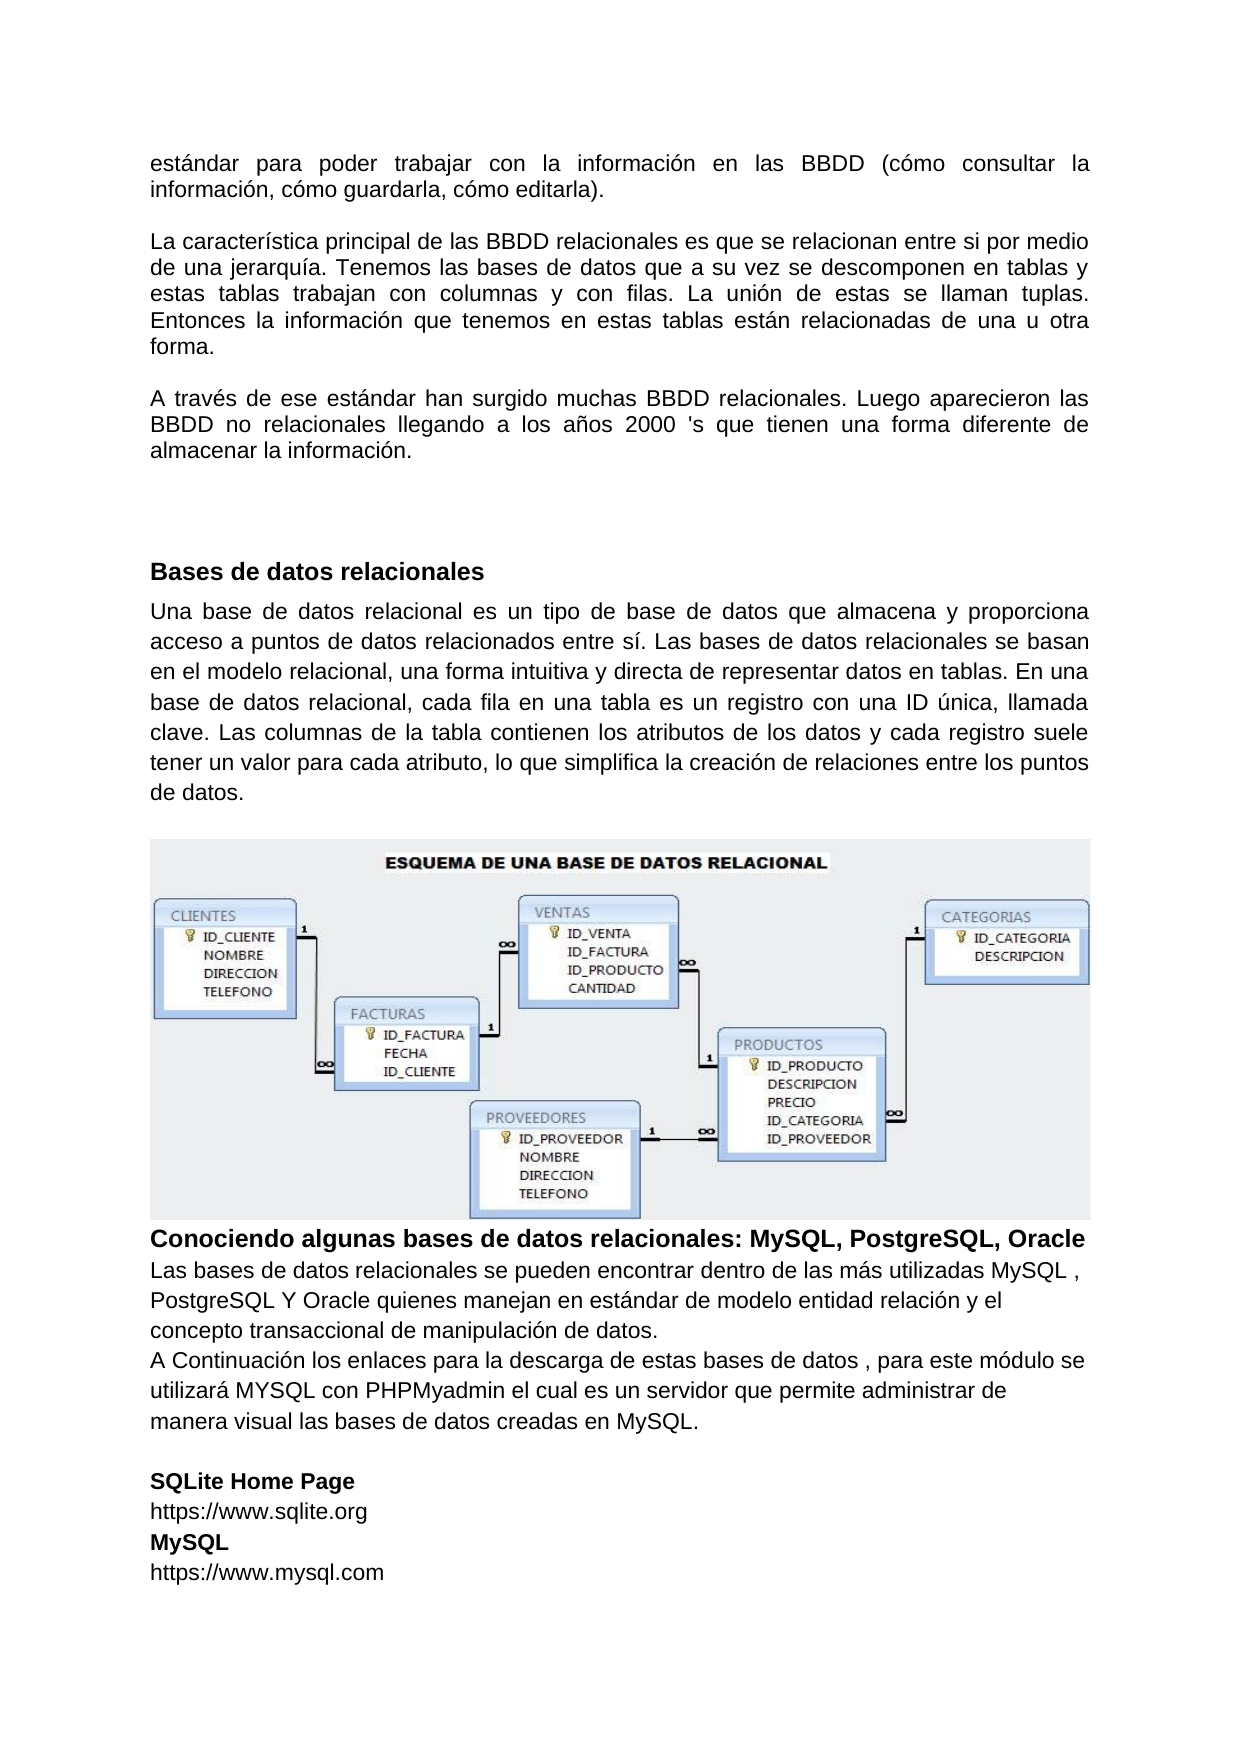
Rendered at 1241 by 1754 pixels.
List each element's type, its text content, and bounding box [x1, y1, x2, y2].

text Conociendo algunas bases de datos relacionales: MySQL, PostgreSQL, Oracle [150, 1220, 1090, 1252]
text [150, 150, 1090, 203]
text Las bases de datos relacionales se pueden encontrar dentro de las más utilizadas MySQL , PostgreSQL Y Oracle quienes manejan en estándar de modelo entidad relación y el concepto transaccional de manipulación de datos. [150, 1257, 1090, 1343]
text MySQL [150, 1528, 1090, 1555]
text A través de ese estándar han surgido muchas BBDD relacionales. Luego aparecieron las BBDD no relacionales llegando a los años 2000 's que tienen una forma diferente de almacenar la información. [150, 384, 1090, 463]
text https://www.sqlite.org [150, 1498, 1090, 1525]
subtitle Bases de datos relacionales [150, 557, 1090, 585]
picture [150, 839, 1091, 1220]
text La característica principal de las BBDD relacionales es que se relacionan entre si por medio de una jerarquía. Tenemos las bases de datos que a su vez se descomponen en tablas y estas tablas trabajan con columnas y con filas. La unión de estas se llaman tuplas. Entonces la información que tenemos en estas tablas están relacionadas de una u otra forma. [150, 228, 1090, 359]
text SQLite Home Page [150, 1468, 1090, 1494]
text Una base de datos relacional es un tipo de base de datos que almacena y proporciona acceso a puntos de datos relacionados entre sí. Las bases de datos relacionales se basan en el modelo relacional, una forma intuitiva y directa de representar datos en tablas. En una base de datos relacional, cada fila en una tabla es un registro con una ID única, llamada clave. Las columnas de la tabla contienen los atributos de los datos y cada registro suele tener un valor para cada atributo, lo que simplifica la creación de relaciones entre los puntos de datos. [150, 598, 1090, 805]
text A Continuación los enlaces para la descarga de estas bases de datos , para este módulo se utilizará MYSQL con PHPMyadmin el cual es un servidor que permite administrar de manera visual las bases de datos creadas en MySQL. [150, 1347, 1090, 1434]
text https://www.mysql.com [150, 1559, 1090, 1585]
